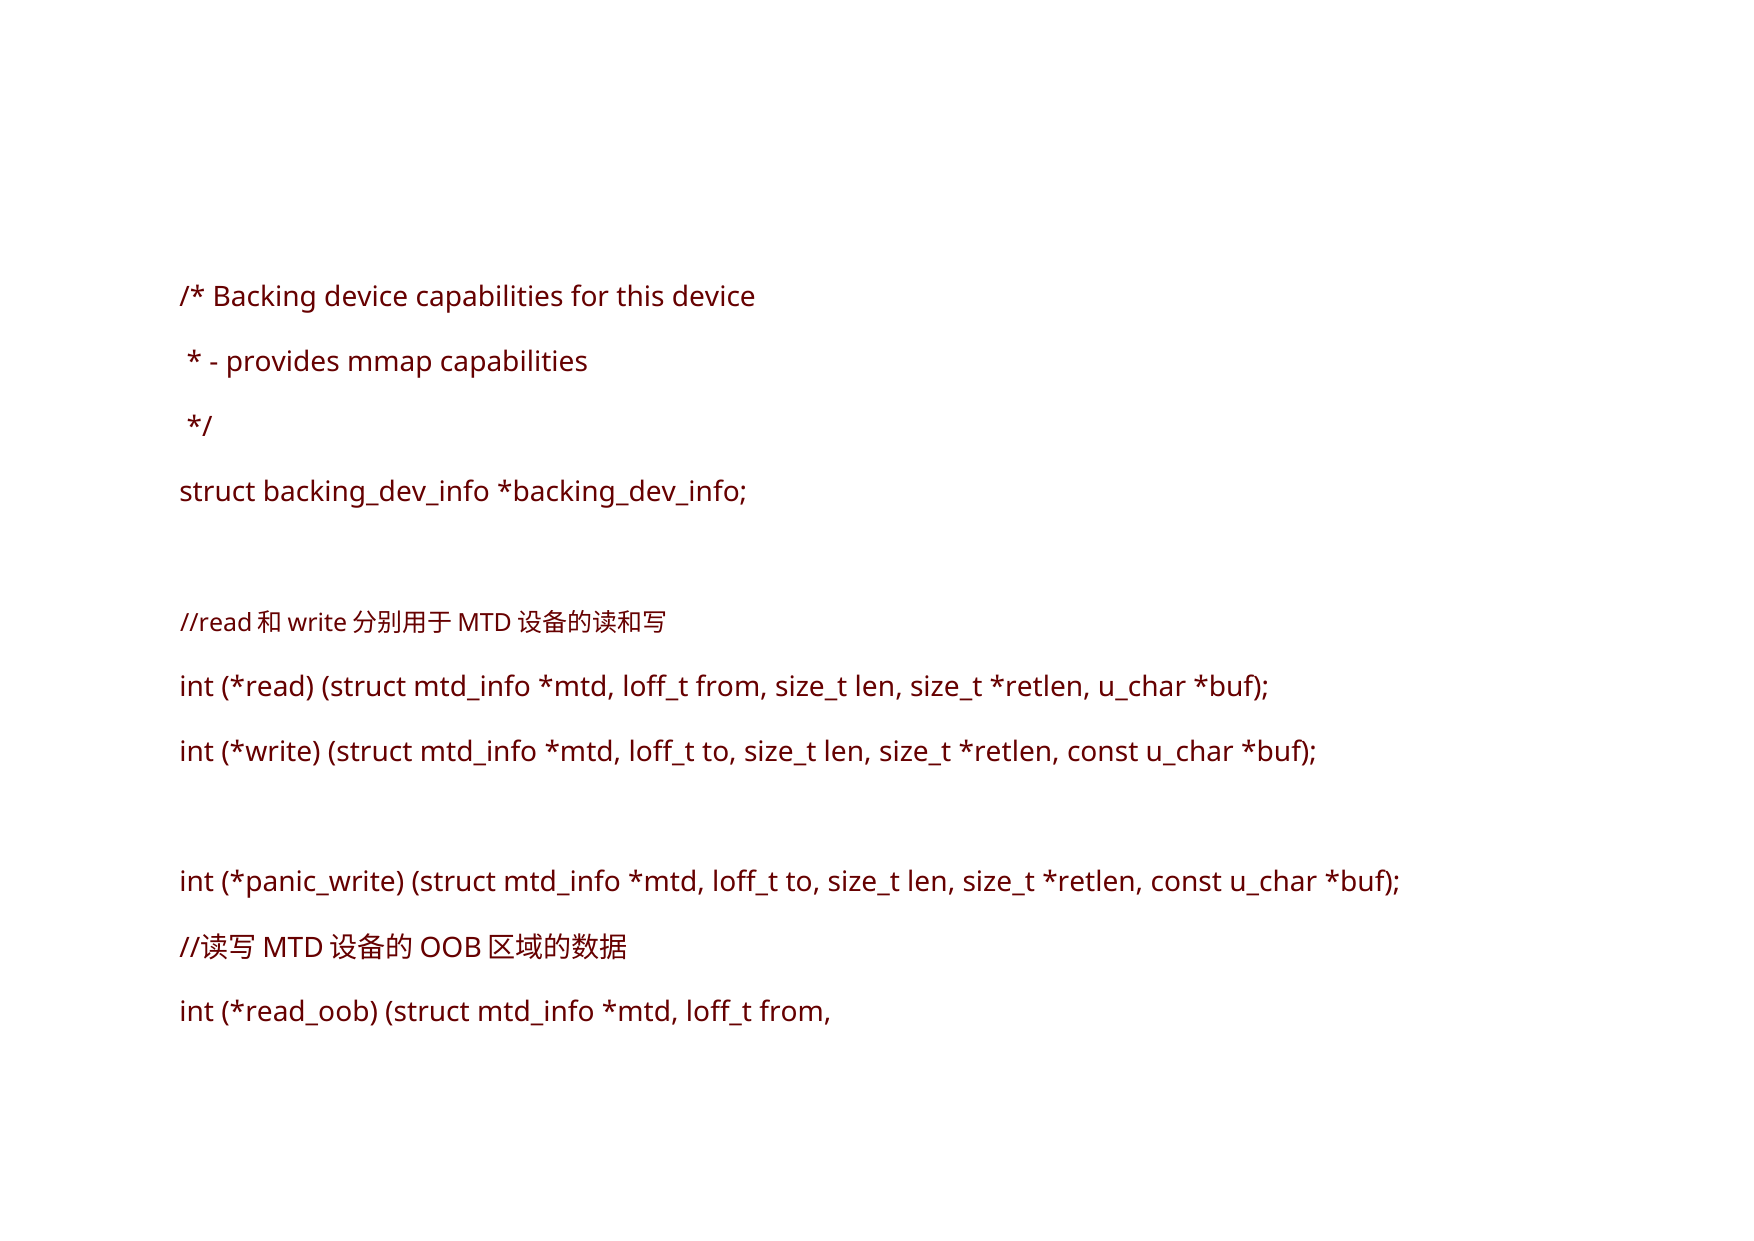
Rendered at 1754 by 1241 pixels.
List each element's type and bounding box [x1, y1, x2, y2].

text [150, 198, 1604, 1043]
